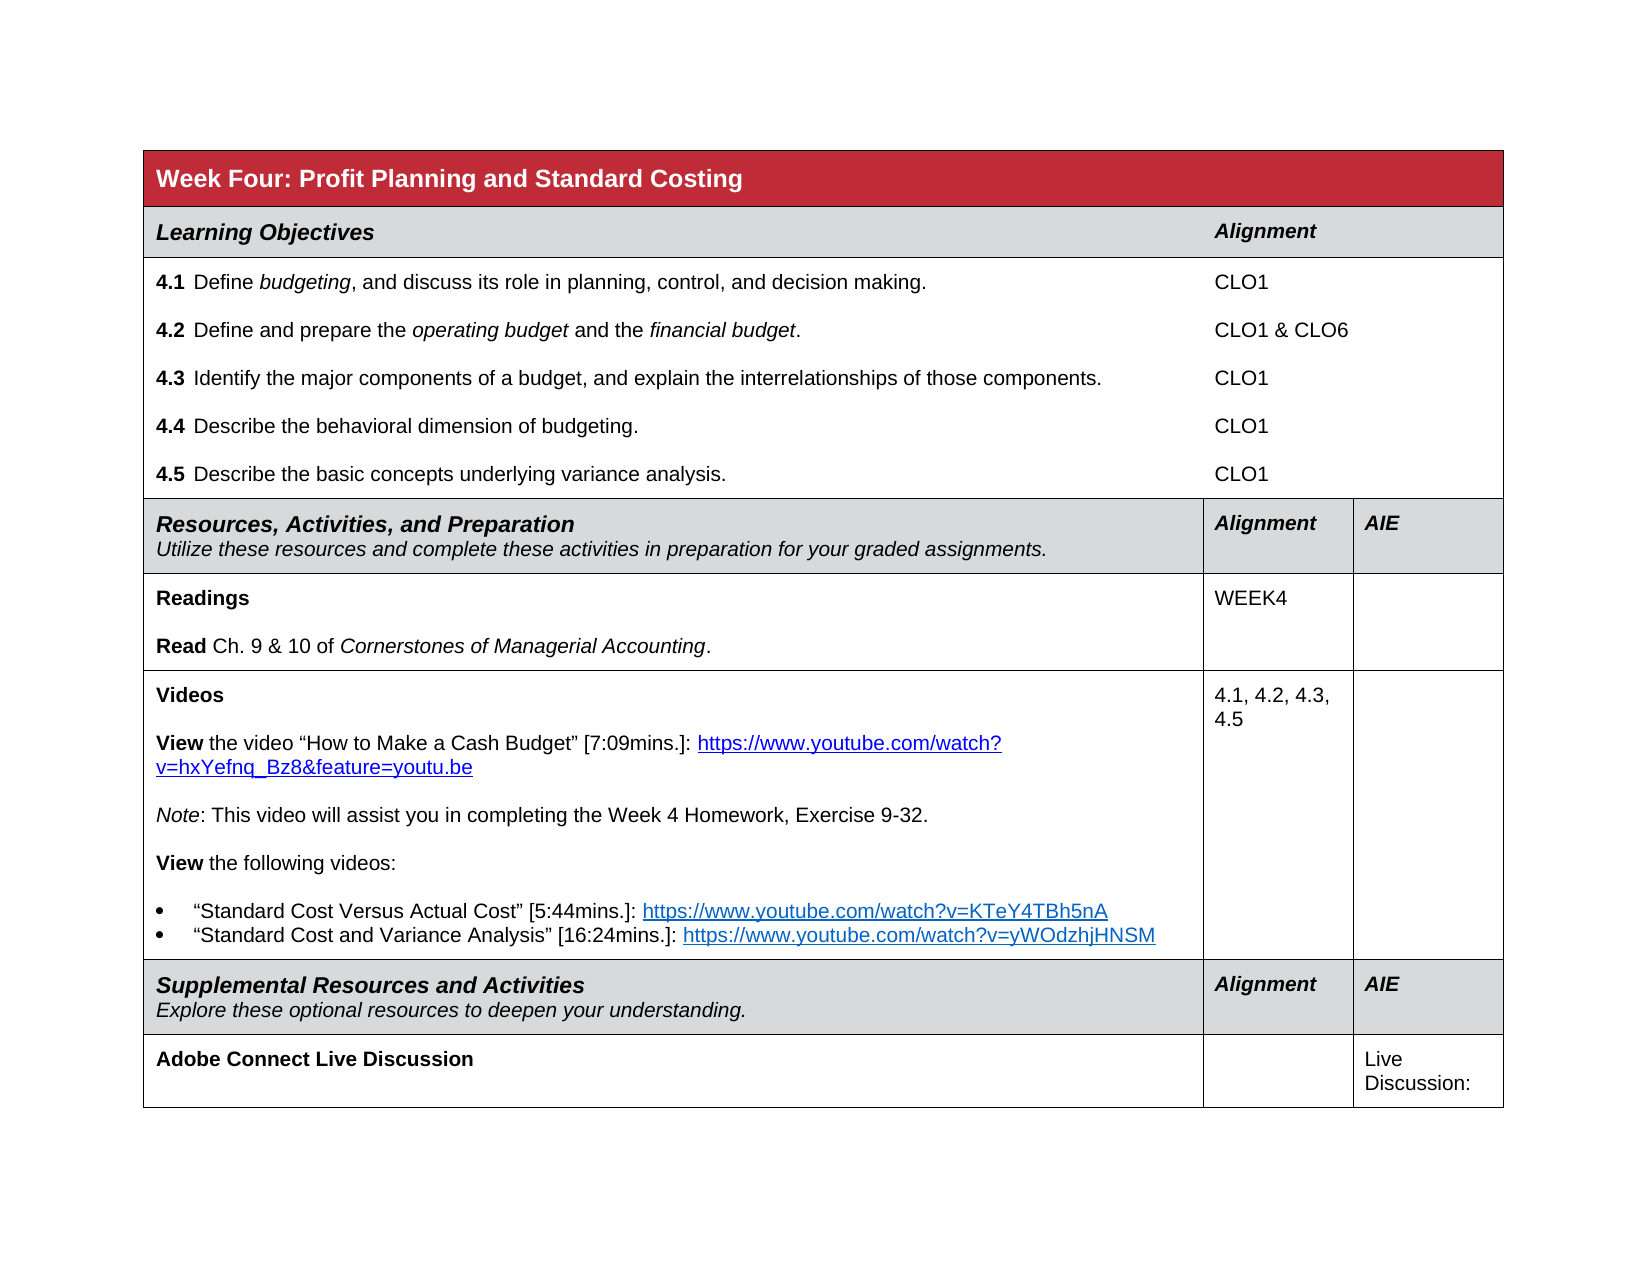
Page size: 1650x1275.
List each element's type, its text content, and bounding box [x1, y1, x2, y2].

table_cell Videos View the video “How to Make a Cash Budget” [7:09mins.]: https://www.youtube.com/watch?v=hxYefnq_Bz8&feature=youtu.be Note: This video will assist you in completing the Week 4 Homework, Exercise 9-32. View the following videos: “Standard Cost Versus Actual Cost” [5:44mins.]: https://www.youtube.com/watch?v=KTeY4TBh5nA “Standard Cost and Variance Analysis” [16:24mins.]: https://www.youtube.com/watch?v=yWOdzhjHNSM [144, 671, 1203, 959]
table_header Week Four: Profit Planning and Standard Costing [144, 151, 1203, 206]
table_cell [144, 1035, 1203, 1107]
table_cell CLO1 [1203, 354, 1503, 402]
table_cell CLO1 & CLO6 [1203, 306, 1503, 354]
table_cell Describe the basic concepts underlying variance analysis. [144, 450, 1203, 498]
table_cell [1354, 574, 1503, 670]
table_cell Supplemental Resources and Activities Explore these optional resources to deepen your understanding. [144, 960, 1203, 1034]
table_cell 4.1, 4.2, 4.3, 4.5 [1204, 671, 1353, 959]
table_cell WEEK4 [1204, 574, 1353, 670]
table_cell Readings Read Ch. 9 & 10 of Cornerstones of Managerial Accounting. [144, 574, 1203, 670]
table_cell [1354, 1035, 1503, 1107]
table_header [1203, 151, 1353, 206]
table_cell Alignment [1204, 960, 1353, 1034]
table_cell Describe the behavioral dimension of budgeting. [144, 402, 1203, 450]
table_cell AIE [1354, 960, 1503, 1034]
table_cell Resources, Activities, and Preparation Utilize these resources and complete these activities in preparation for your graded assignments. [144, 499, 1203, 573]
table_cell Alignment [1203, 207, 1503, 257]
table_cell CLO1 [1203, 402, 1503, 450]
table_cell Learning Objectives [144, 207, 1203, 257]
table_cell Identify the major components of a budget, and explain the interrelationships of those components. [144, 354, 1203, 402]
table_header [1353, 151, 1503, 206]
table_cell AIE [1354, 499, 1503, 573]
table_cell CLO1 [1203, 450, 1503, 498]
table_cell [1354, 671, 1503, 959]
table_cell CLO1 [1203, 258, 1503, 306]
table_cell Alignment [1204, 499, 1353, 573]
table_cell Define budgeting, and discuss its role in planning, control, and decision making. [144, 258, 1203, 306]
table_cell Define and prepare the operating budget and the financial budget. [144, 306, 1203, 354]
table_cell [1204, 1035, 1353, 1107]
